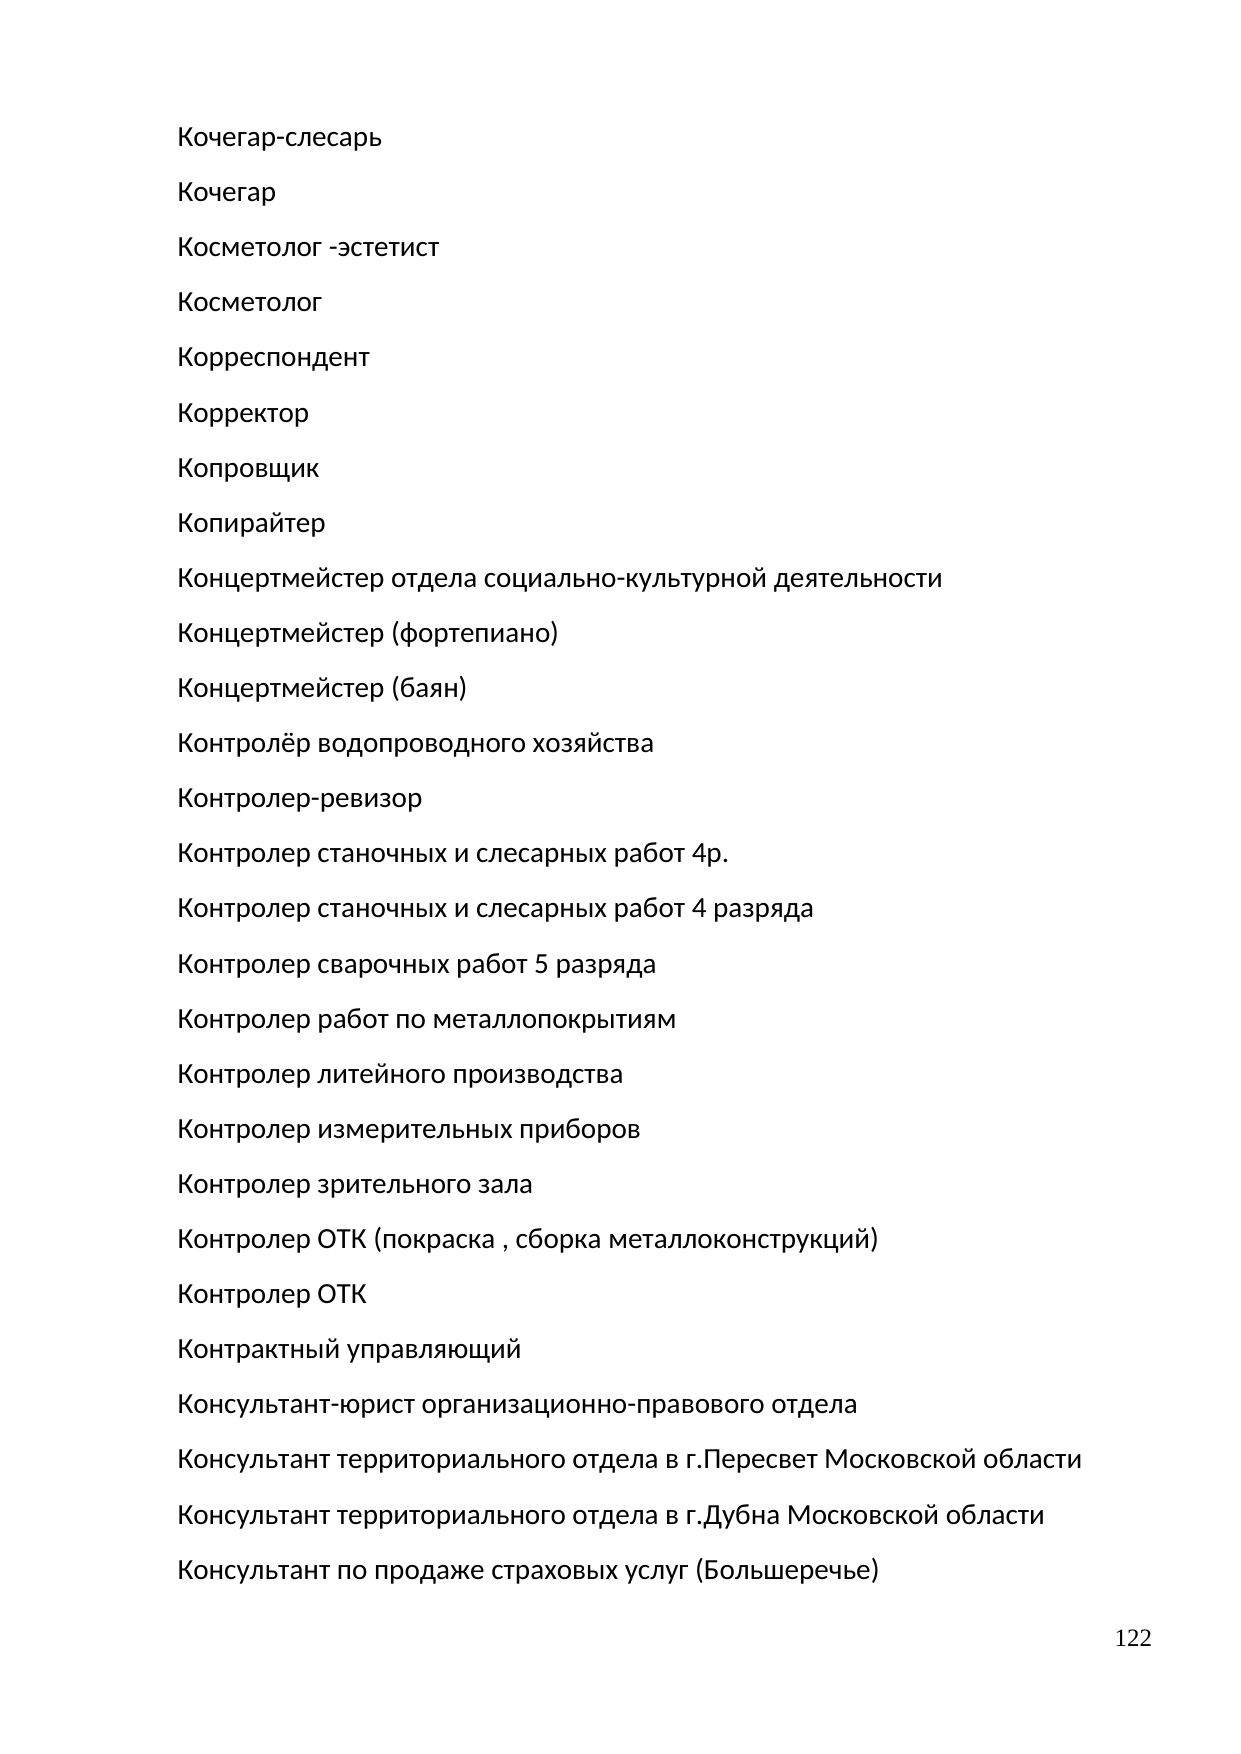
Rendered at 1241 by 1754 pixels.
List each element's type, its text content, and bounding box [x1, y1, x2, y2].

text Концертмейстер отдела социально-культурной деятельности [177, 559, 1152, 594]
text Контролер зрительного зала [177, 1165, 1152, 1201]
text Контролер ОТК [177, 1275, 1152, 1311]
text Корректор [177, 394, 1152, 429]
text Контрактный управляющий [177, 1330, 1152, 1366]
text Косметолог -эстетист [177, 228, 1152, 264]
text Контролер ОТК (покраска , сборка металлоконструкций) [177, 1220, 1152, 1256]
text Контролер станочных и слесарных работ 4р. [177, 834, 1152, 870]
text Контролер измерительных приборов [177, 1110, 1152, 1146]
text Концертмейстер (фортепиано) [177, 614, 1152, 650]
text Консультант-юрист организационно-правового отдела [177, 1386, 1152, 1421]
text Контролер-ревизор [177, 779, 1152, 815]
text Кочегар-слесарь [177, 118, 1152, 154]
text Корреспондент [177, 338, 1152, 374]
text Косметолог [177, 283, 1152, 319]
text Концертмейстер (баян) [177, 669, 1152, 705]
text Контролер работ по металлопокрытиям [177, 1000, 1152, 1035]
text Консультант по продаже страховых услуг (Большеречье) [177, 1551, 1152, 1586]
text Копирайтер [177, 504, 1152, 539]
text Кочегар [177, 173, 1152, 209]
text Консультант территориального отдела в г.Пересвет Московской области [177, 1441, 1152, 1476]
text Контролер станочных и слесарных работ 4 разряда [177, 889, 1152, 925]
text Контролер литейного производства [177, 1055, 1152, 1091]
text Консультант территориального отдела в г.Дубна Московской области [177, 1496, 1152, 1531]
text Контролёр водопроводного хозяйства [177, 724, 1152, 760]
text Контролер сварочных работ 5 разряда [177, 945, 1152, 980]
text Копровщик [177, 449, 1152, 484]
